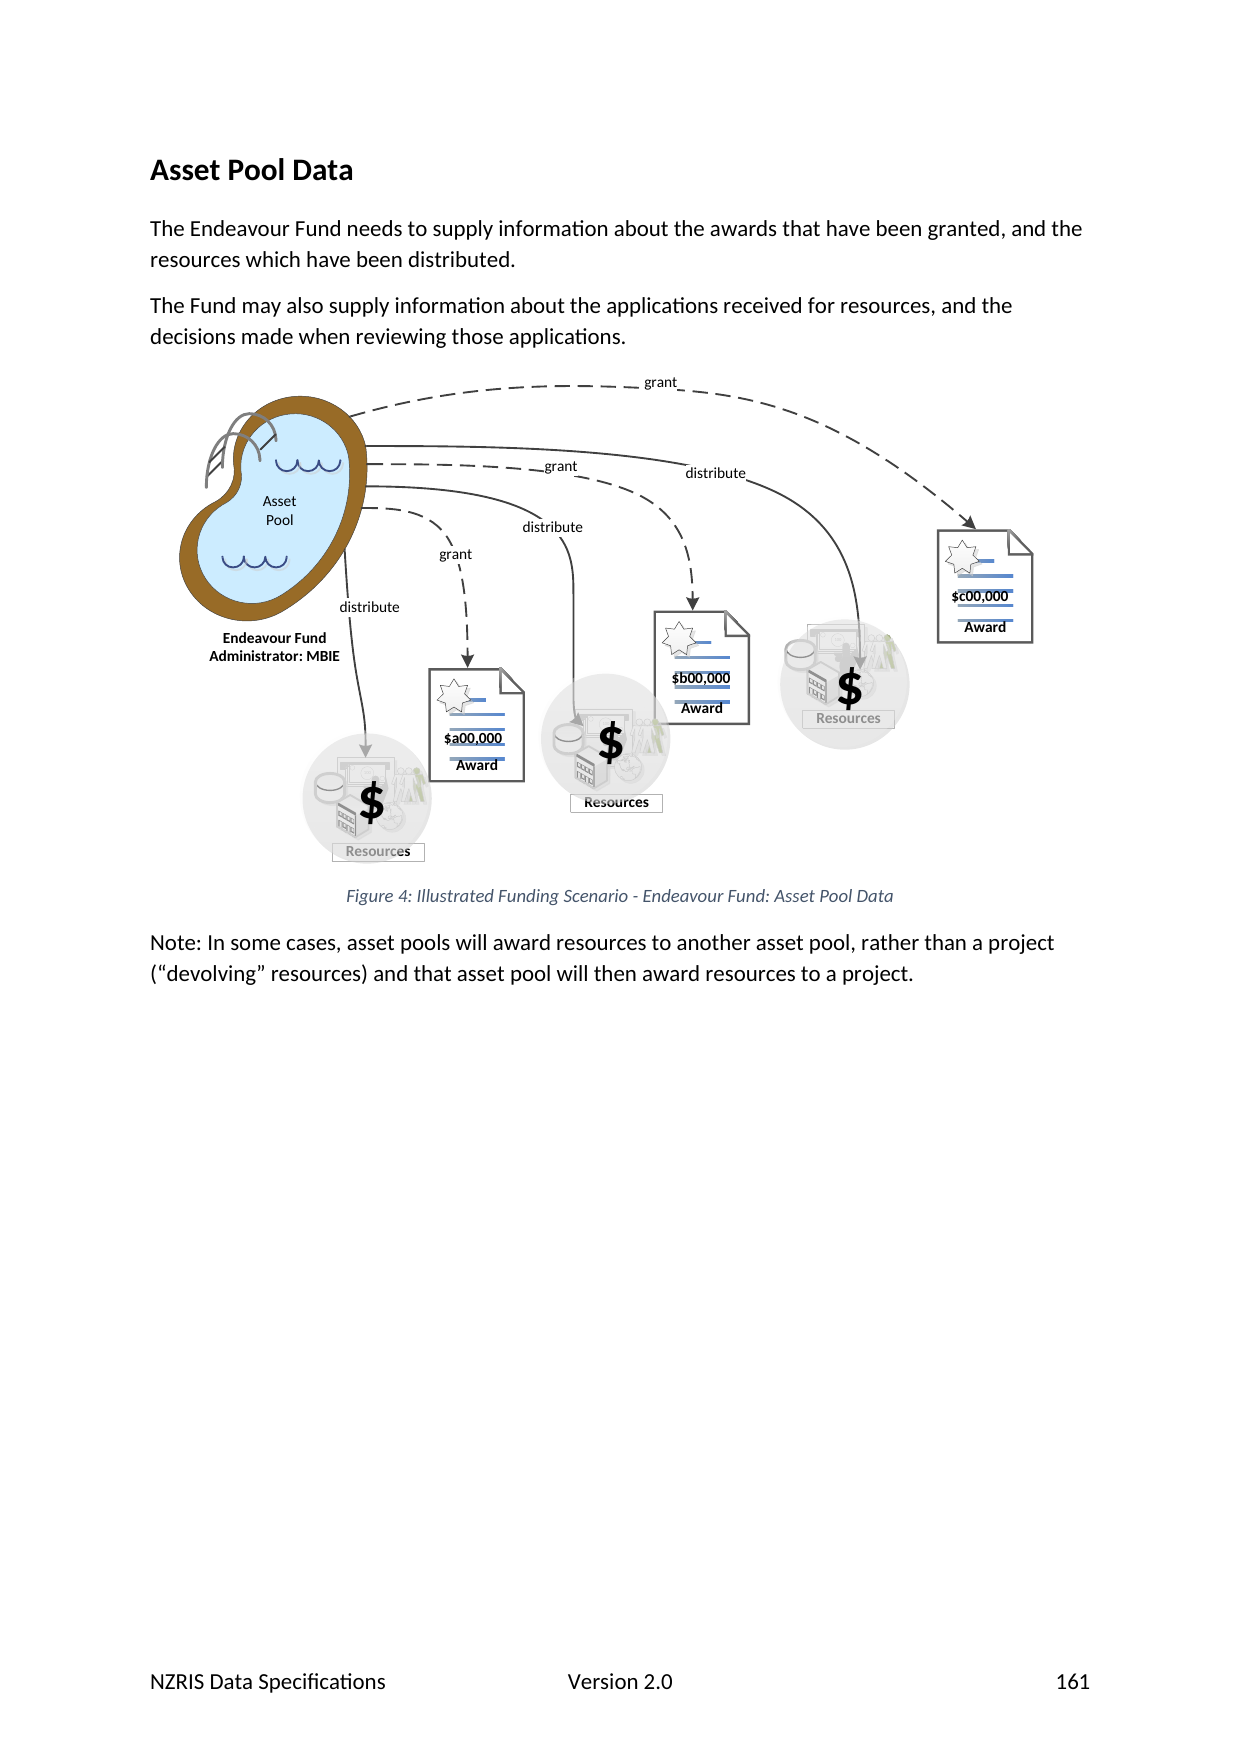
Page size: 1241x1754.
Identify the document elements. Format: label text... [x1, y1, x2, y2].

text The Fund may also supply information about the applications received for resources, and the decisions made when reviewing those applications. [150, 292, 1090, 350]
text Figure 4: Illustrated Funding Scenario - Endeavour Fund: Asset Pool Data [150, 885, 1090, 908]
subtitle Asset Pool Data [150, 150, 1090, 188]
text The Endeavour Fund needs to supply information about the awards that have been granted, and the resources which have been distributed. [150, 214, 1090, 273]
text Note: In some cases, asset pools will award resources to another asset pool, rather than a project (“devolving” resources) and that asset pool will then award resources to a project. [150, 928, 1090, 987]
